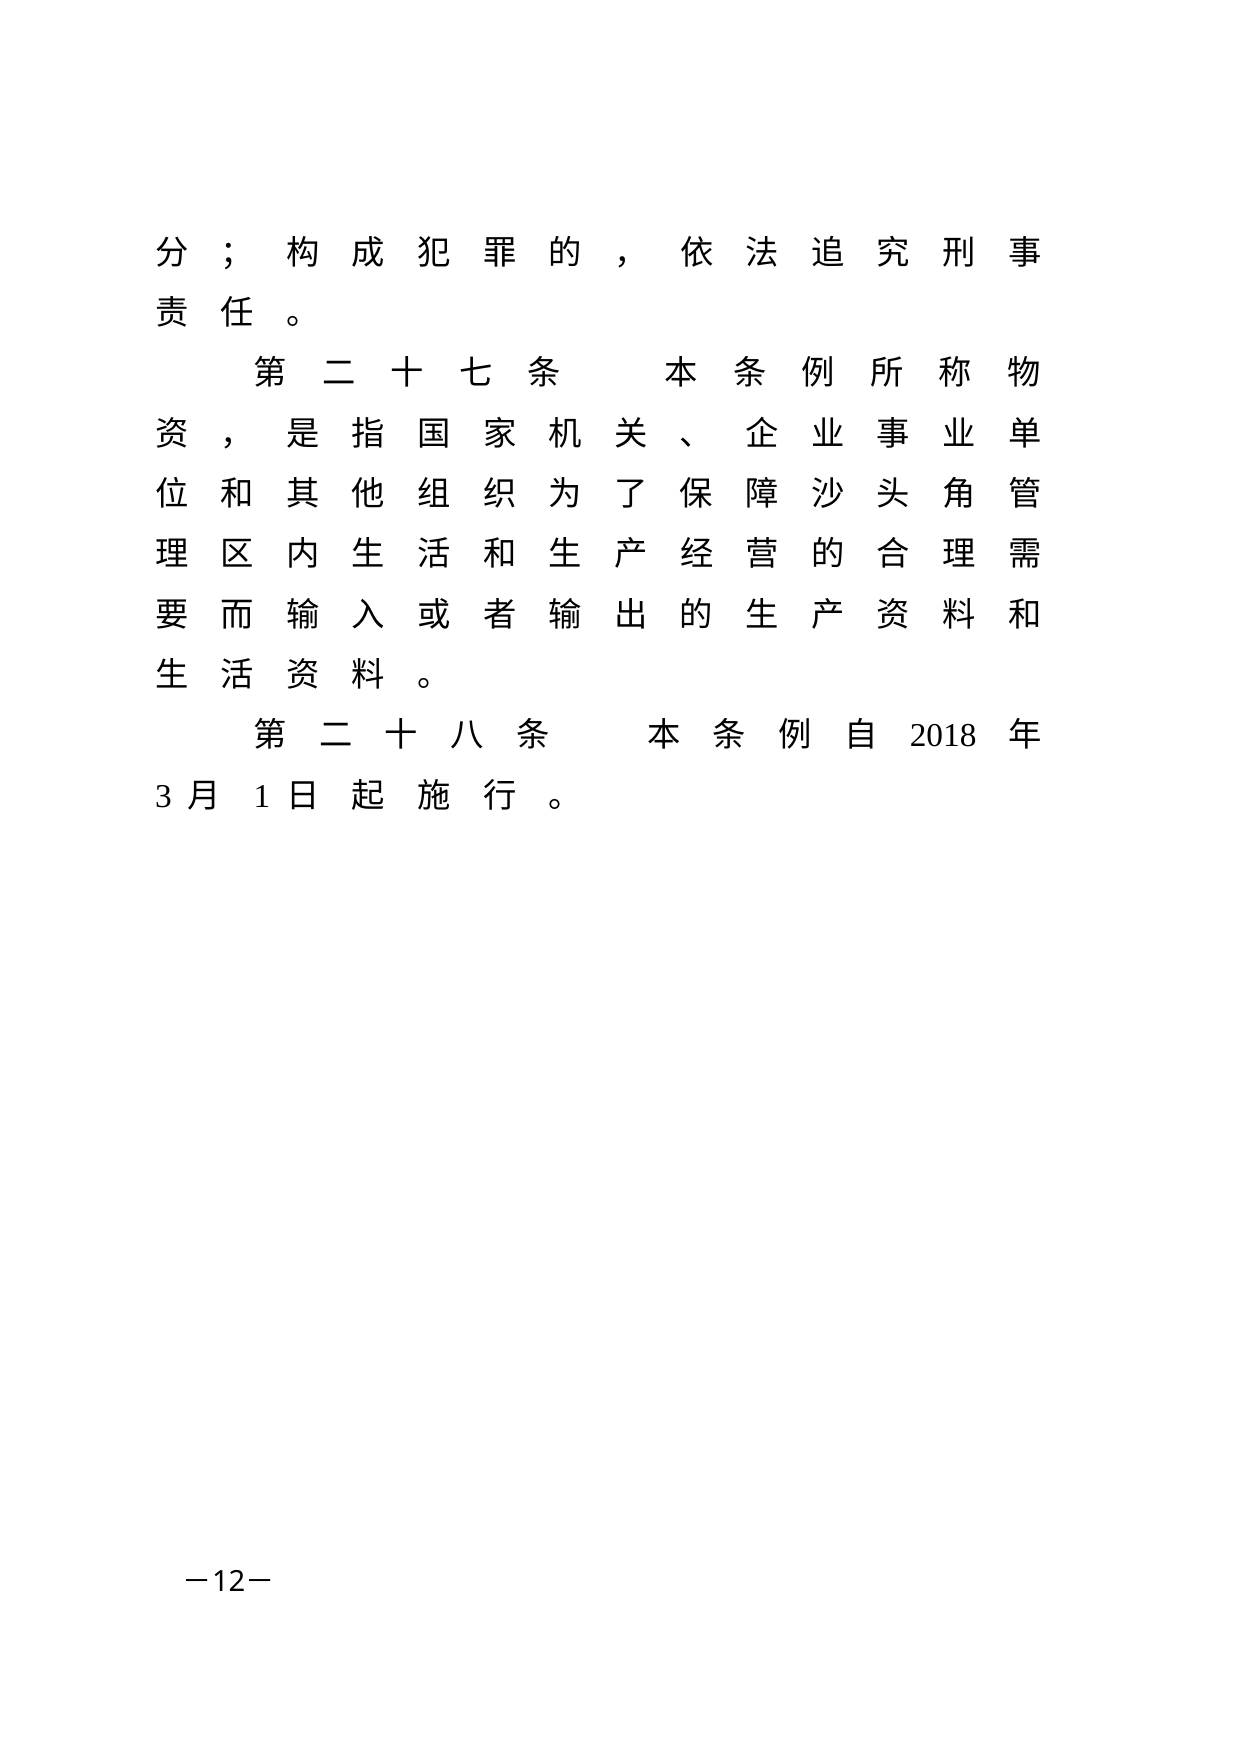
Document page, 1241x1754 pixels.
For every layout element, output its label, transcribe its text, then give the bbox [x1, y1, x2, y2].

text 第二十六条 管理机构和有关部门及其工作人员未依照法律、法规和本条例规定履行职责，或者滥用职权、玩忽职守、徇私舞弊的，由所在单位依法给予处分或者由监察机关依法给予政务处分；构成犯罪的，依法追究刑事责任。 [155, 219, 1073, 340]
text 第二十八条 本条例自2018年3月1日起施行。 [155, 702, 1073, 823]
text 第二十七条 本条例所称物资，是指国家机关、企业事业单位和其他组织为了保障沙头角管理区内生活和生产经营的合理需要而输入或者输出的生产资料和生活资料。 [155, 340, 1073, 702]
